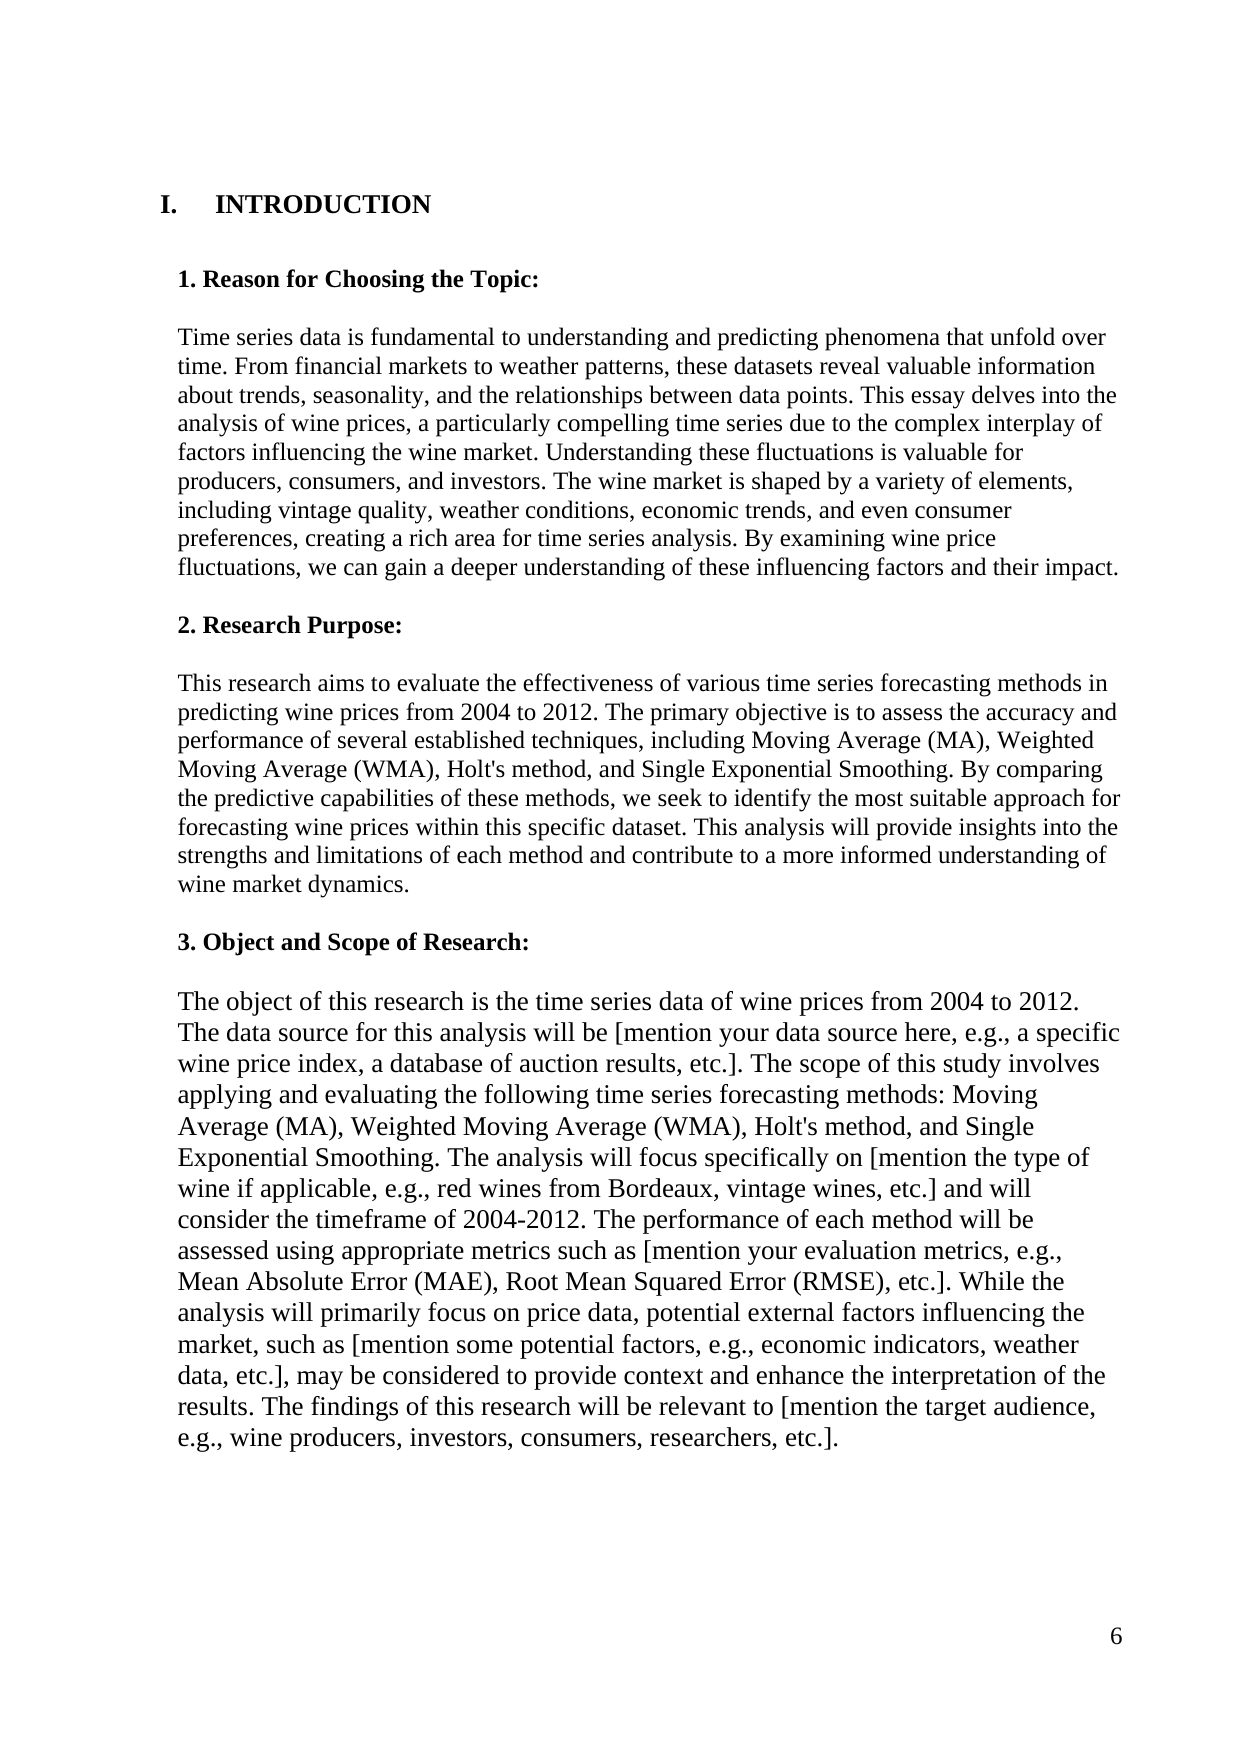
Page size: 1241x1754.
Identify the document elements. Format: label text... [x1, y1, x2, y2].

text Time series data is fundamental to understanding and predicting phenomena that unfold over time. From financial markets to weather patterns, these datasets reveal valuable information about trends, seasonality, and the relationships between data points. This essay delves into the analysis of wine prices, a particularly compelling time series due to the complex interplay of factors influencing the wine market. Understanding these fluctuations is valuable for producers, consumers, and investors. The wine market is shaped by a variety of elements, including vintage quality, weather conditions, economic trends, and even consumer preferences, creating a rich area for time series analysis. By examining wine price fluctuations, we can gain a deeper understanding of these influencing factors and their impact. [177, 322, 1122, 581]
text 3. Object and Scope of Research: [177, 927, 1122, 956]
text 1. Reason for Choosing the Topic: [177, 264, 1122, 293]
text The object of this research is the time series data of wine prices from 2004 to 2012. The data source for this analysis will be [mention your data source here, e.g., a specific wine price index, a database of auction results, etc.]. The scope of this study involves applying and evaluating the following time series forecasting methods: Moving Average (MA), Weighted Moving Average (WMA), Holt's method, and Single Exponential Smoothing. The analysis will focus specifically on [mention the type of wine if applicable, e.g., red wines from Bordeaux, vintage wines, etc.] and will consider the timeframe of 2004-2012. The performance of each method will be assessed using appropriate metrics such as [mention your evaluation metrics, e.g., Mean Absolute Error (MAE), Root Mean Squared Error (RMSE), etc.]. While the analysis will primarily focus on price data, potential external factors influencing the market, such as [mention some potential factors, e.g., economic indicators, weather data, etc.], may be considered to provide context and enhance the interpretation of the results. The findings of this research will be relevant to [mention the target audience, e.g., wine producers, investors, consumers, researchers, etc.]. [177, 985, 1122, 1452]
title INTRODUCTION [177, 188, 1122, 219]
text This research aims to evaluate the effectiveness of various time series forecasting methods in predicting wine prices from 2004 to 2012. The primary objective is to assess the accuracy and performance of several established techniques, including Moving Average (MA), Weighted Moving Average (WMA), Holt's method, and Single Exponential Smoothing. By comparing the predictive capabilities of these methods, we seek to identify the most suitable approach for forecasting wine prices within this specific dataset. This analysis will provide insights into the strengths and limitations of each method and contribute to a more informed understanding of wine market dynamics. [177, 668, 1122, 898]
text 2. Research Purpose: [177, 610, 1122, 639]
